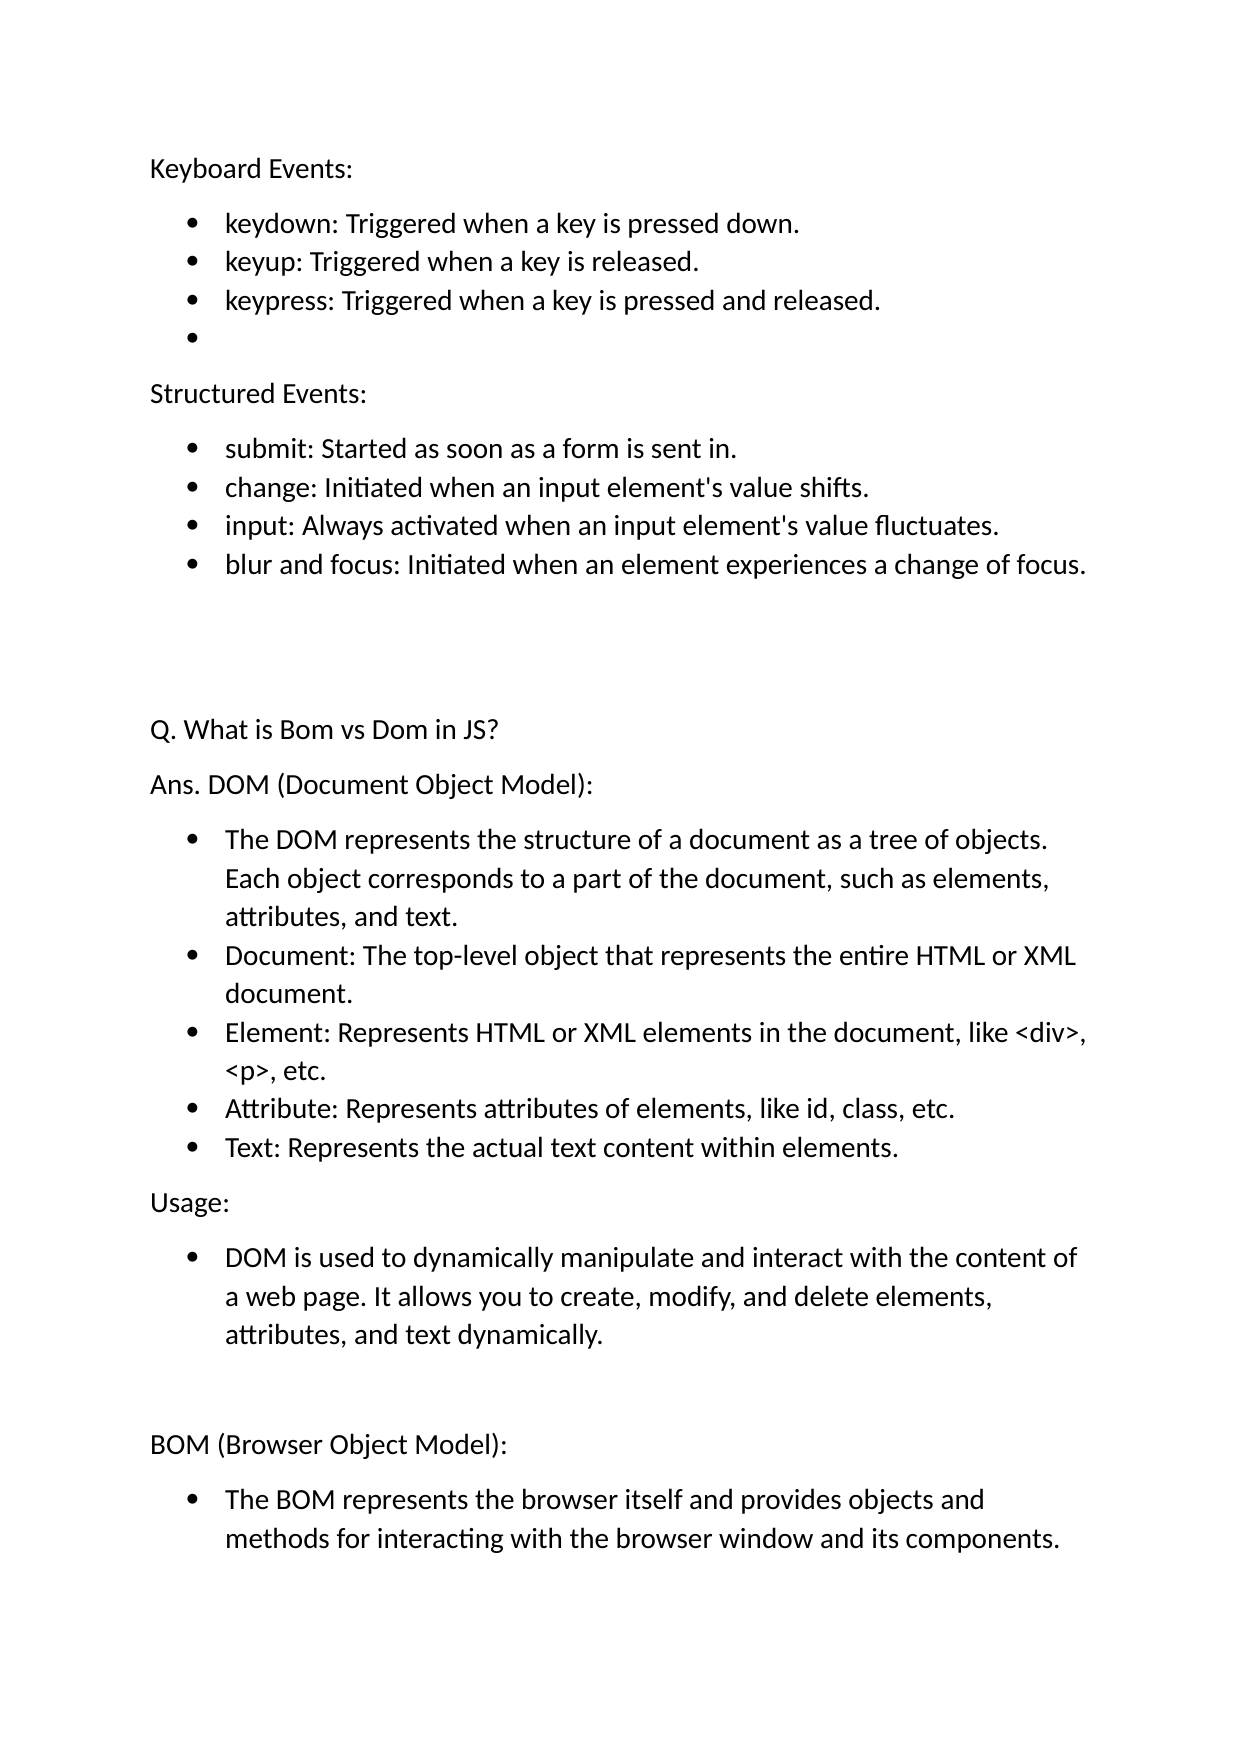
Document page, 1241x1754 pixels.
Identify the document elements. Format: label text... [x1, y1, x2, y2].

text Structured Events: [150, 376, 1090, 411]
list Attribute: Represents attributes of elements, like id, class, etc. [187, 1091, 1090, 1126]
list keyup: Triggered when a key is released. [187, 243, 1090, 279]
list keypress: Triggered when a key is pressed and released. [187, 282, 1090, 318]
text Usage: [150, 1184, 1090, 1220]
list Element: Represents HTML or XML elements in the document, like <div>, <p>, etc. [187, 1014, 1090, 1088]
list DOM is used to dynamically manipulate and interact with the content of a web page. It allows you to create, modify, and delete elements, attributes, and text dynamically. [187, 1239, 1090, 1352]
text Q. What is Bom vs Dom in JS? [150, 711, 1090, 747]
list The BOM represents the browser itself and provides objects and methods for interacting with the browser window and its components. [187, 1481, 1090, 1555]
list Text: Represents the actual text content within elements. [187, 1129, 1090, 1164]
list change: Initiated when an input element's value shifts. [187, 469, 1090, 505]
text BOM (Browser Object Model): [150, 1426, 1090, 1462]
list Document: The top-level object that represents the entire HTML or XML document. [187, 937, 1090, 1011]
list input: Always activated when an input element's value fluctuates. [187, 507, 1090, 543]
text Ans. DOM (Document Object Model): [150, 766, 1090, 802]
list blur and focus: Initiated when an element experiences a change of focus. [187, 546, 1090, 582]
list keydown: Triggered when a key is pressed down. [187, 205, 1090, 241]
text Keyboard Events: [150, 150, 1090, 186]
list The DOM represents the structure of a document as a tree of objects. Each object corresponds to a part of the document, such as elements, attributes, and text. [187, 821, 1090, 934]
list submit: Started as soon as a form is sent in. [187, 431, 1090, 466]
